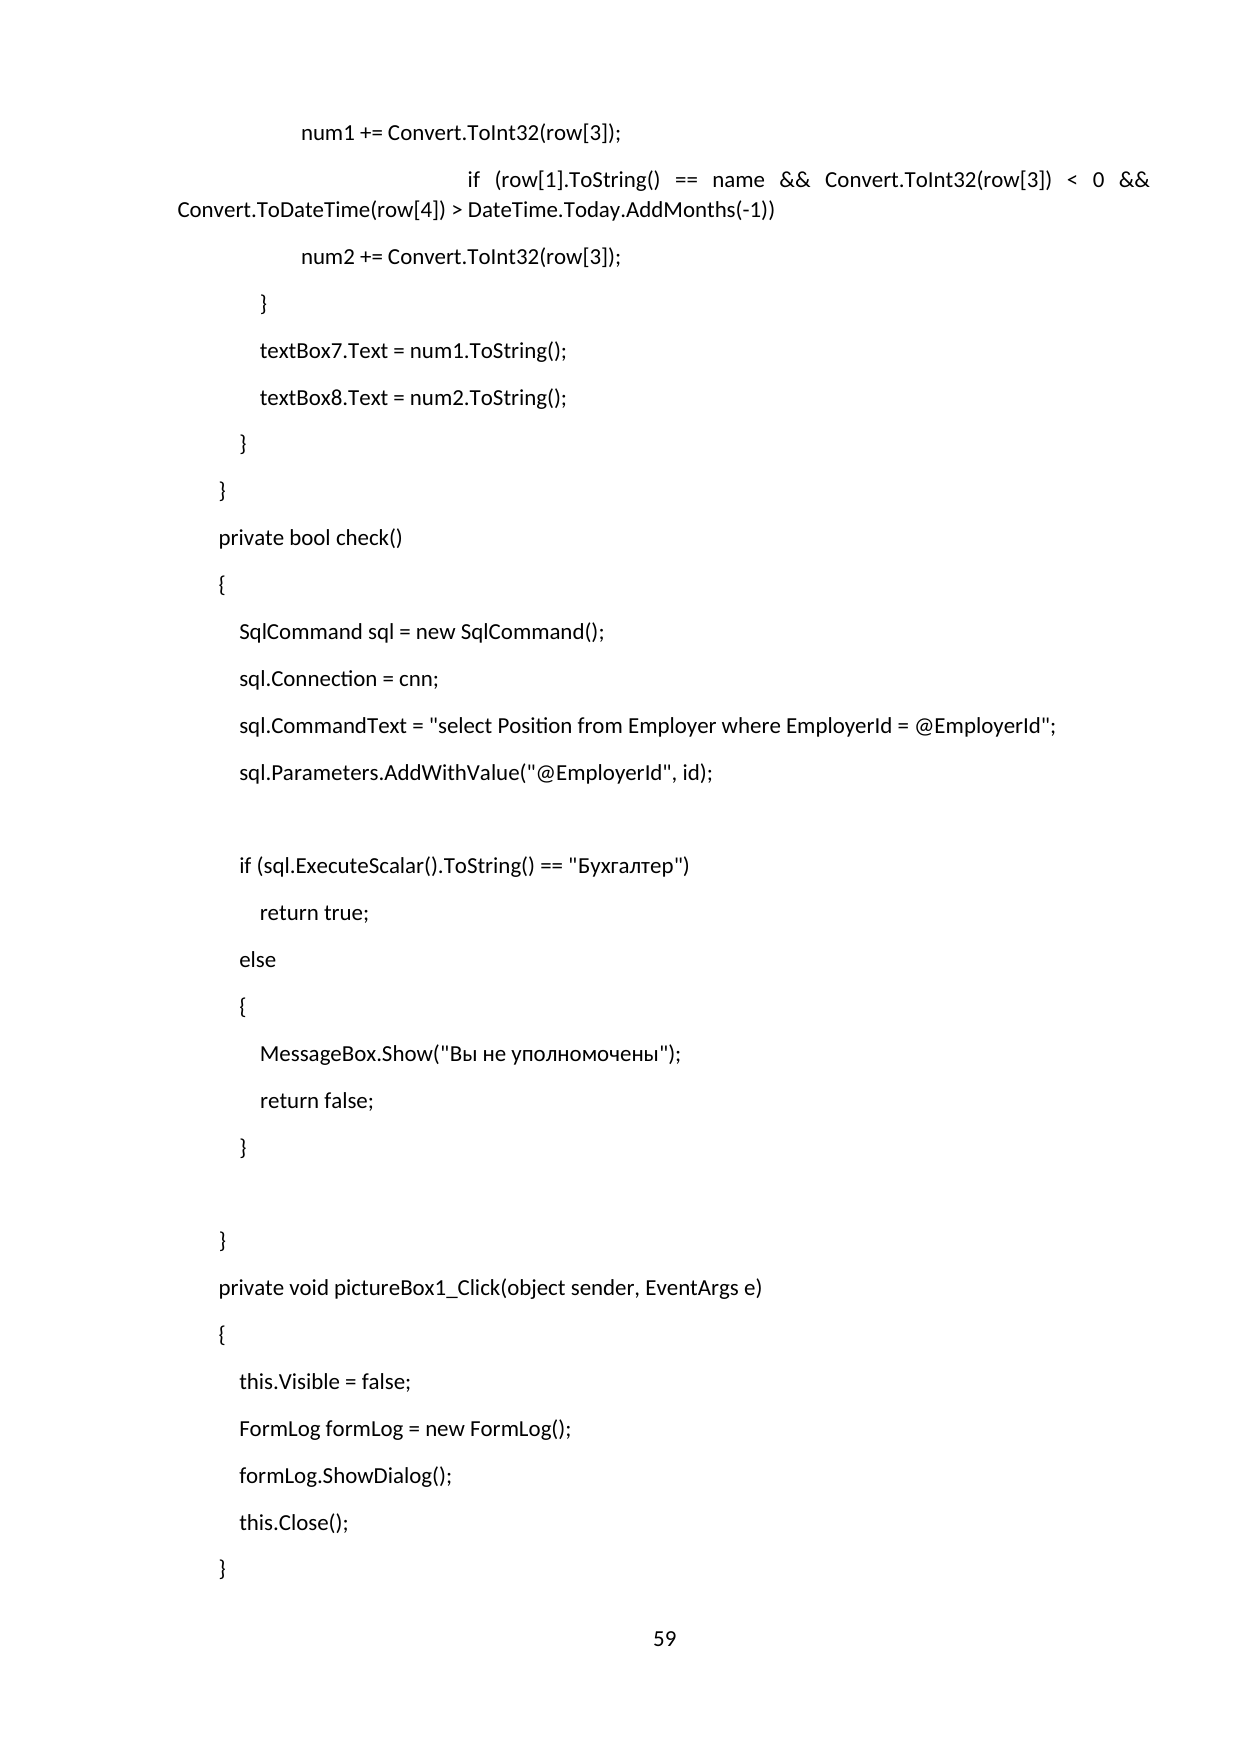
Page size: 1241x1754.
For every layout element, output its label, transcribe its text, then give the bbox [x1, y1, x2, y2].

text SqlCommand sql = new SqlCommand(); [177, 617, 1152, 645]
text FormLog formLog = new FormLog(); [177, 1414, 1152, 1442]
text if (sql.ExecuteScalar().ToString() == "Бухгалтер") [177, 851, 1152, 879]
text } [177, 289, 1152, 317]
text else [177, 945, 1152, 973]
text { [177, 1320, 1152, 1348]
text } [177, 1554, 1152, 1583]
text sql.Connection = cnn; [177, 664, 1152, 692]
text this.Visible = false; [177, 1367, 1152, 1395]
text private void pictureBox1_Click(object sender, EventArgs e) [177, 1273, 1152, 1301]
text } [177, 1226, 1152, 1254]
text num1 += Convert.ToInt32(row[3]); [177, 118, 1152, 146]
text private bool check() [177, 523, 1152, 551]
text this.Close(); [177, 1508, 1152, 1536]
text { [177, 570, 1152, 598]
text } [177, 429, 1152, 458]
text textBox8.Text = num2.ToString(); [177, 383, 1152, 411]
text formLog.ShowDialog(); [177, 1461, 1152, 1489]
text } [177, 1133, 1152, 1161]
text sql.CommandText = "select Position from Employer where EmployerId = @EmployerId"; [177, 711, 1152, 739]
text return true; [177, 898, 1152, 926]
text textBox7.Text = num1.ToString(); [177, 336, 1152, 364]
text } [177, 476, 1152, 504]
text if (row[1].ToString() == name && Convert.ToInt32(row[3]) < 0 && Convert.ToDateTime(row[4]) > DateTime.Today.AddMonths(-1)) [177, 165, 1152, 223]
text { [177, 992, 1152, 1020]
text return false; [177, 1086, 1152, 1114]
text MessageBox.Show("Вы не уполномочены"); [177, 1039, 1152, 1067]
text sql.Parameters.AddWithValue("@EmployerId", id); [177, 758, 1152, 786]
text num2 += Convert.ToInt32(row[3]); [177, 242, 1152, 270]
